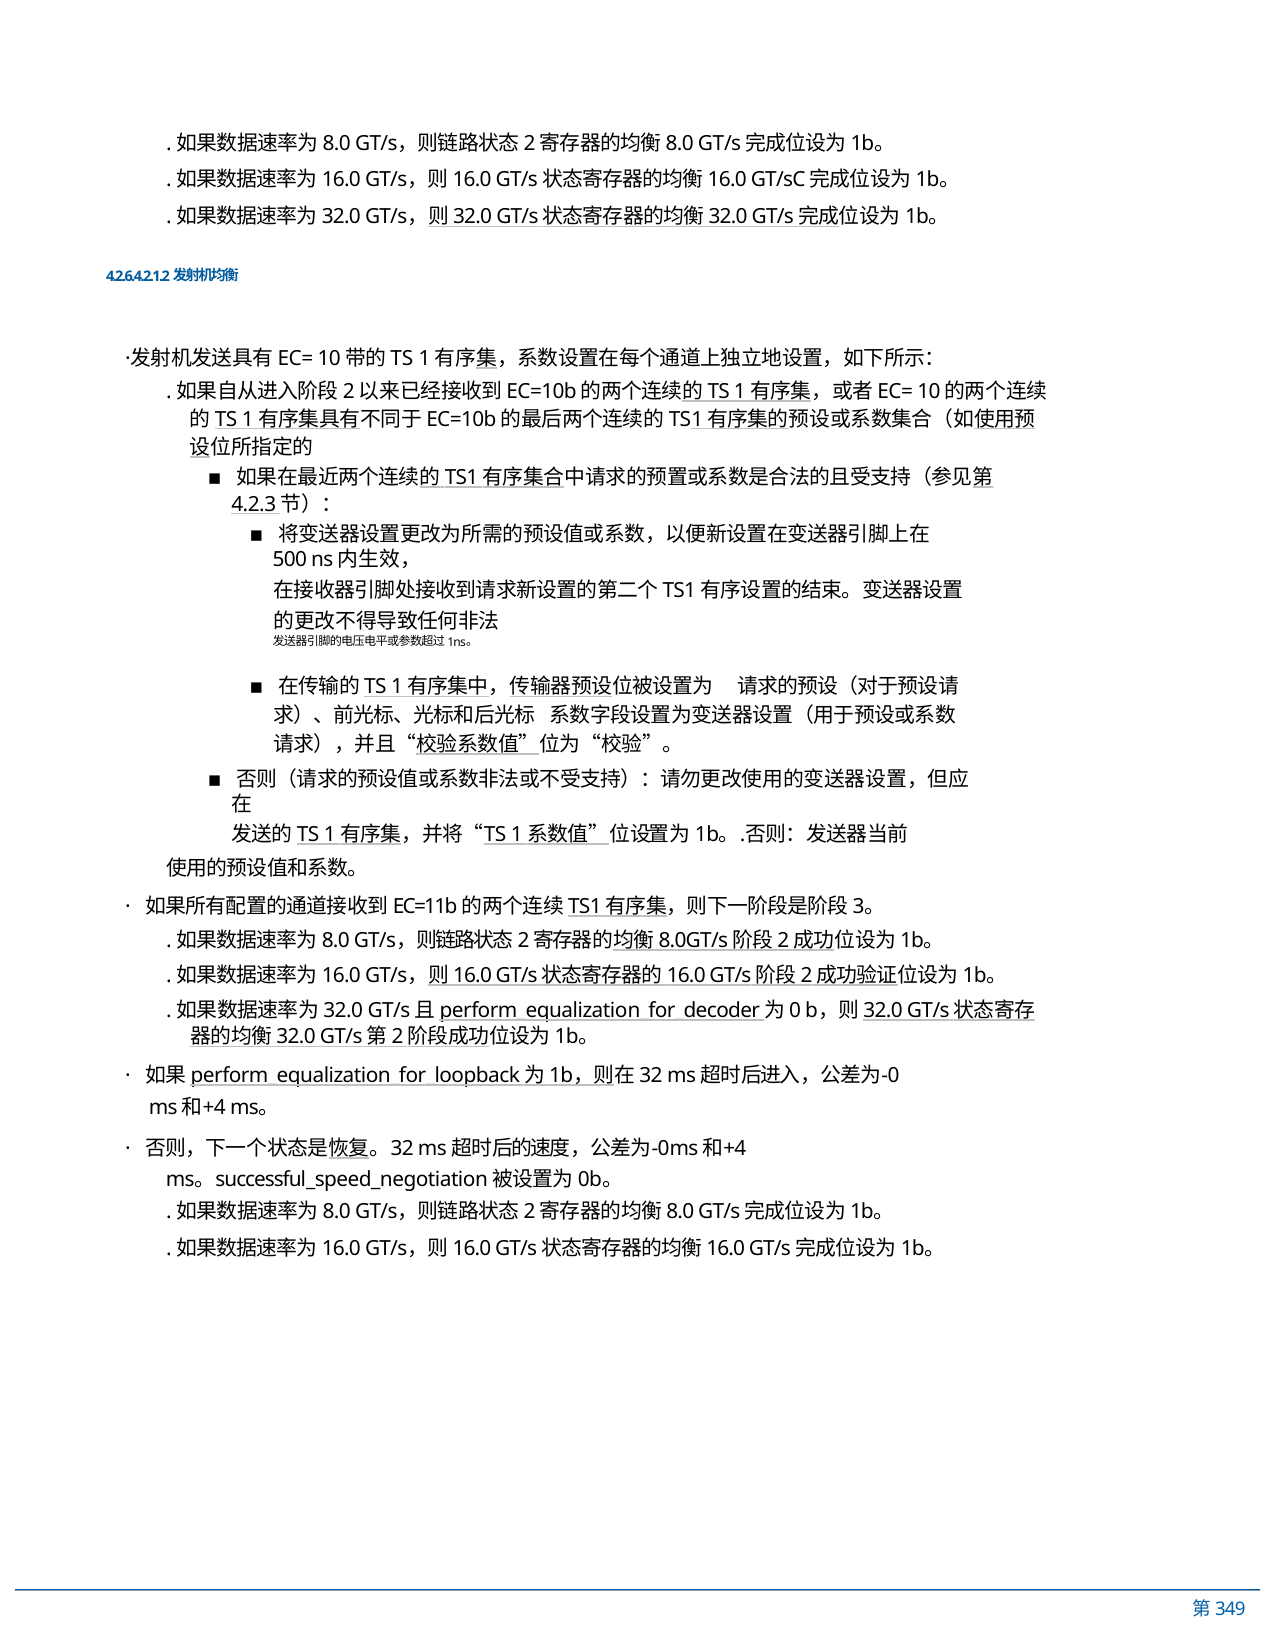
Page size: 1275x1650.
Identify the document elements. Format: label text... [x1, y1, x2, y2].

text . 如果自从进入阶段2以来已经接收到EC=10b的两个连续的TS 1有序集，或者EC= 10的两个连续的TS 1有序集具有不同于EC=10b的最后两个连续的TS1有序集的预设或系数集合（如使用预设位所指定的 [166, 376, 1054, 461]
text . 如果数据速率为16.0 GT/s，则16.0 GT/s状态寄存器的均衡16.0 GT/s完成位设为1b。 [166, 1235, 1056, 1260]
text · 否则，下一个状态是恢复。32 ms超时后的速度，公差为-0ms和+4 ms。successful_speed_negotiation被设置为0b。 [125, 1131, 933, 1193]
text 发送的TS 1有序集，并将“TS 1系数值”位设置为1b。.否则：发送器当前使用的预设值和系数。 [166, 817, 912, 881]
text . 如果数据速率为16.0 GT/s，则16.0 GT/s状态寄存器的均衡16.0 GT/sC完成位设为1b。 [166, 167, 1052, 192]
text . 如果数据速率为8.0 GT/s，则链路状态2寄存器的均衡8.0 GT/s完成位设为1b。 [166, 130, 1057, 155]
text . 如果数据速率为8.0 GT/s，则链路状态2寄存器的均衡8.0 GT/s完成位设为1b。 [166, 1198, 1061, 1223]
text . 如果数据速率为8.0 GT/s，则链路状态2寄存器的均衡8.0GT/s阶段2成功位设为1b。 [166, 926, 990, 953]
text ▪ 如果在最近两个连续的TS1有序集合中请求的预置或系数是合法的且受支持（参见第4.2.3节）： [207, 463, 1011, 517]
text · 如果所有配置的通道接收到EC=11b的两个连续TS1有序集，则下一阶段是阶段3。 [125, 889, 1273, 919]
text · 如果perform_equalization_for_loopback为1b，则在32 ms超时后进入，公差为-0 ms和+4 ms。 [125, 1058, 905, 1120]
text 发送器引脚的电压电平或参数超过1ns。 [272, 635, 1273, 661]
text ▪ 否则（请求的预设值或系数非法或不受支持）：请勿更改使用的变送器设置，但应在 [207, 765, 984, 817]
text . 如果数据速率为16.0 GT/s，则16.0 GT/s状态寄存器的16.0 GT/s阶段2成功验证位设为1b。 [166, 961, 1037, 988]
text 在接收器引脚处接收到请求新设置的第二个TS1有序设置的结束。变送器设置的更改不得导致任何非法 [273, 573, 975, 634]
text ▪ 将变送器设置更改为所需的预设值或系数，以便新设置在变送器引脚上在500 ns内生效， [249, 520, 962, 573]
text ▪ 在传输的TS 1有序集中，传输器预设位被设置为 请求的预设（对于预设请求）、前光标、光标和后光标 系数字段设置为变送器设置（用于预设或系数请求），并且“校验系数值”位为“校验”。 [249, 670, 962, 758]
text ·发射机发送具有EC= 10带的TS 1有序集，系数设置在每个通道上独立地设置，如下所示： [125, 341, 1104, 372]
text . 如果数据速率为32.0 GT/s且perform_equalization_for_decoder为0 b，则32.0 GT/s状态寄存器的均衡32.0 GT/s第2阶段成功位设为1b。 [166, 996, 1048, 1050]
text 4.2.6.4.2.1.2发射机均衡 [106, 266, 1273, 299]
picture [14, 1589, 1261, 1593]
text . 如果数据速率为32.0 GT/s，则32.0 GT/s状态寄存器的均衡32.0 GT/s完成位设为1b。 [166, 204, 1052, 229]
